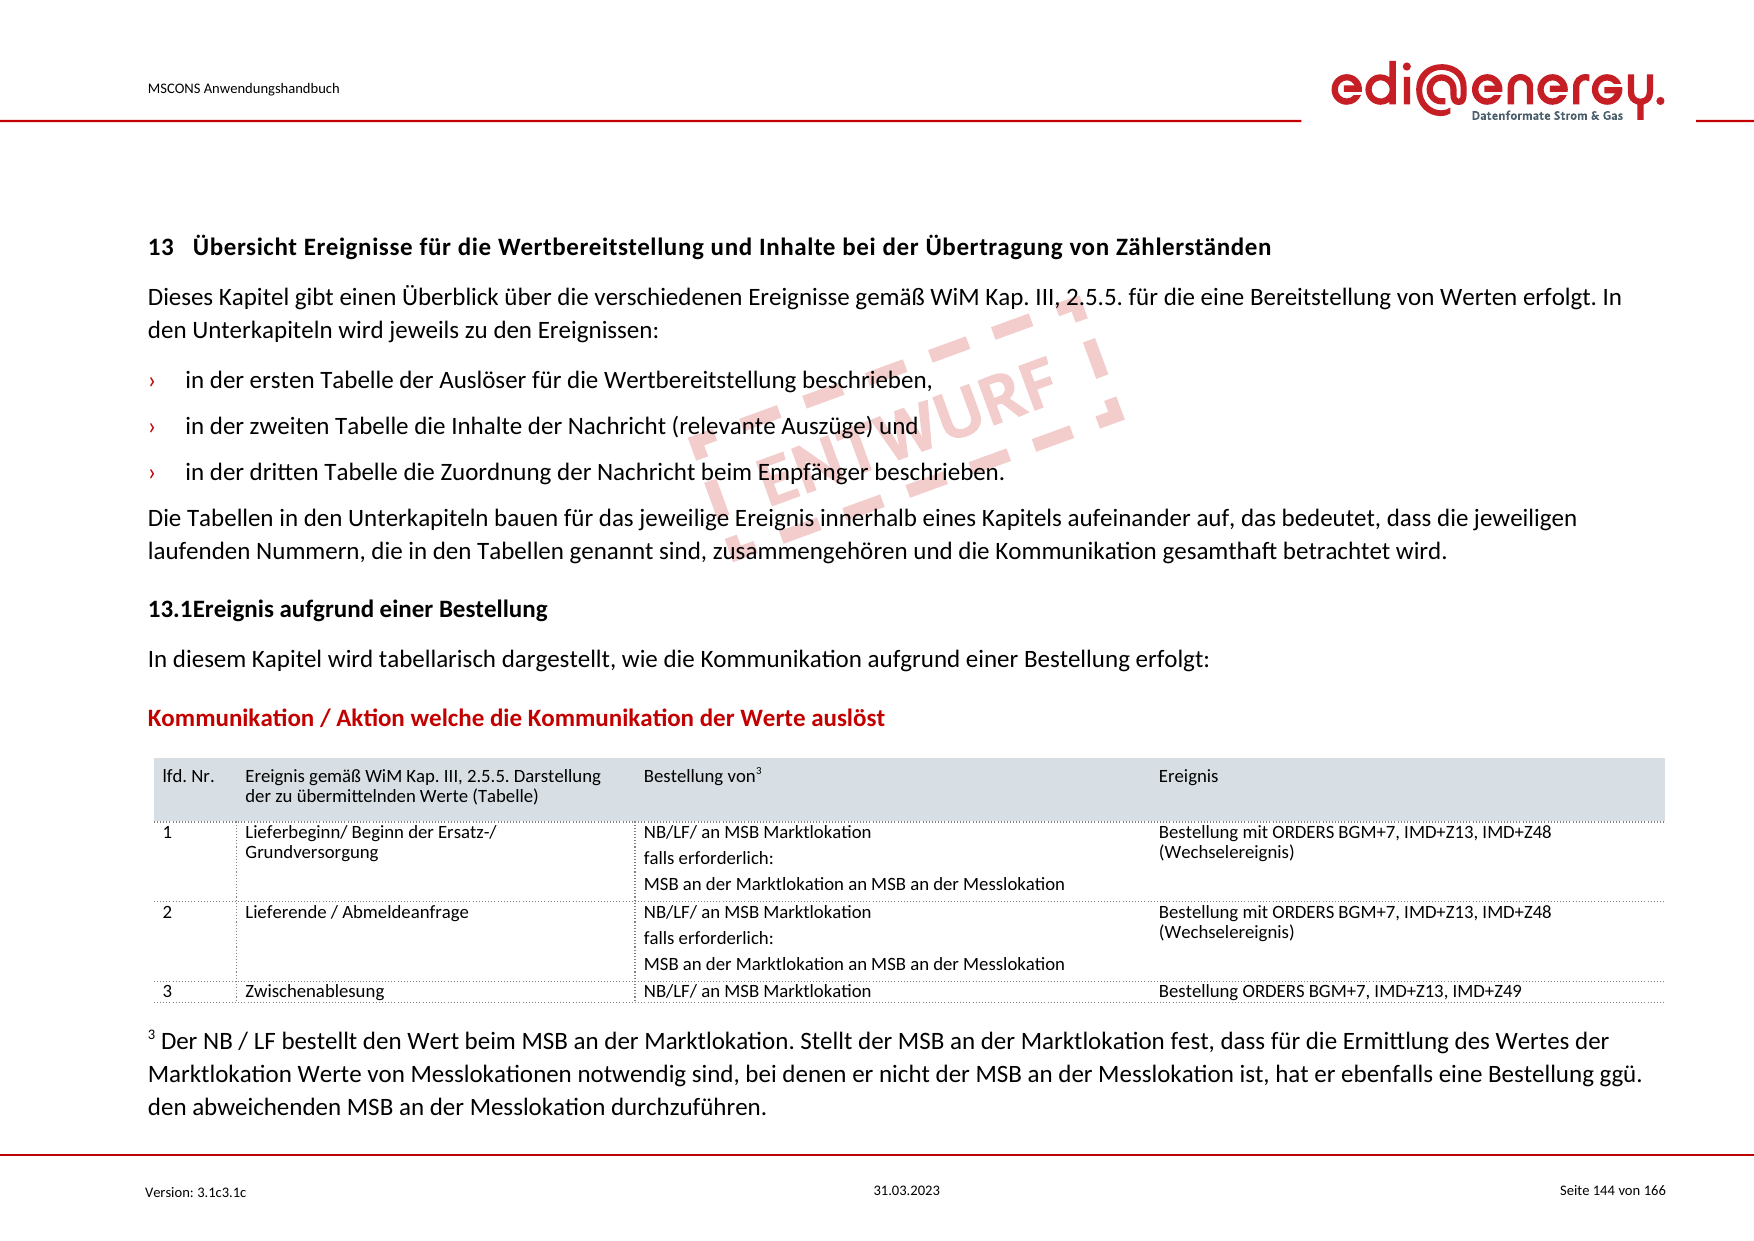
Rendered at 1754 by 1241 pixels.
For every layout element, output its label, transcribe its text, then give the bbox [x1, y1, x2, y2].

subtitle Ereignis aufgrund einer Bestellung [148, 591, 1665, 624]
text Dieses Kapitel gibt einen Überblick über die verschiedenen Ereignisse gemäß WiM Kap. III, 2.5.5. für die eine Bereitstellung von Werten erfolgt. In den Unterkapiteln wird jeweils zu den Ereignissen: [148, 278, 1665, 345]
text In diesem Kapitel wird tabellarisch dargestellt, wie die Kommunikation aufgrund einer Bestellung erfolgt: [148, 641, 1665, 674]
list in der dritten Tabelle die Zuordnung der Nachricht beim Empfänger beschrieben. [148, 453, 1665, 487]
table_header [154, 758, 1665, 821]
list in der zweiten Tabelle die Inhalte der Nachricht (relevante Auszüge) und [148, 407, 1665, 441]
text Kommunikation / Aktion welche die Kommunikation der Werte auslöst [148, 699, 1665, 732]
text Die Tabellen in den Unterkapiteln bauen für das jeweilige Ereignis innerhalb eines Kapitels aufeinander auf, das bedeutet, dass die jeweiligen laufenden Nummern, die in den Tabellen genannt sind, zusammengehören und die Kommunikation gesamthaft betrachtet wird. [148, 499, 1665, 566]
subtitle Übersicht Ereignisse für die Wertbereitstellung und Inhalte bei der Übertragung von Zählerständen [148, 228, 1665, 262]
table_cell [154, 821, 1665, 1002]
list in der ersten Tabelle der Auslöser für die Wertbereitstellung beschrieben, [148, 362, 1665, 395]
